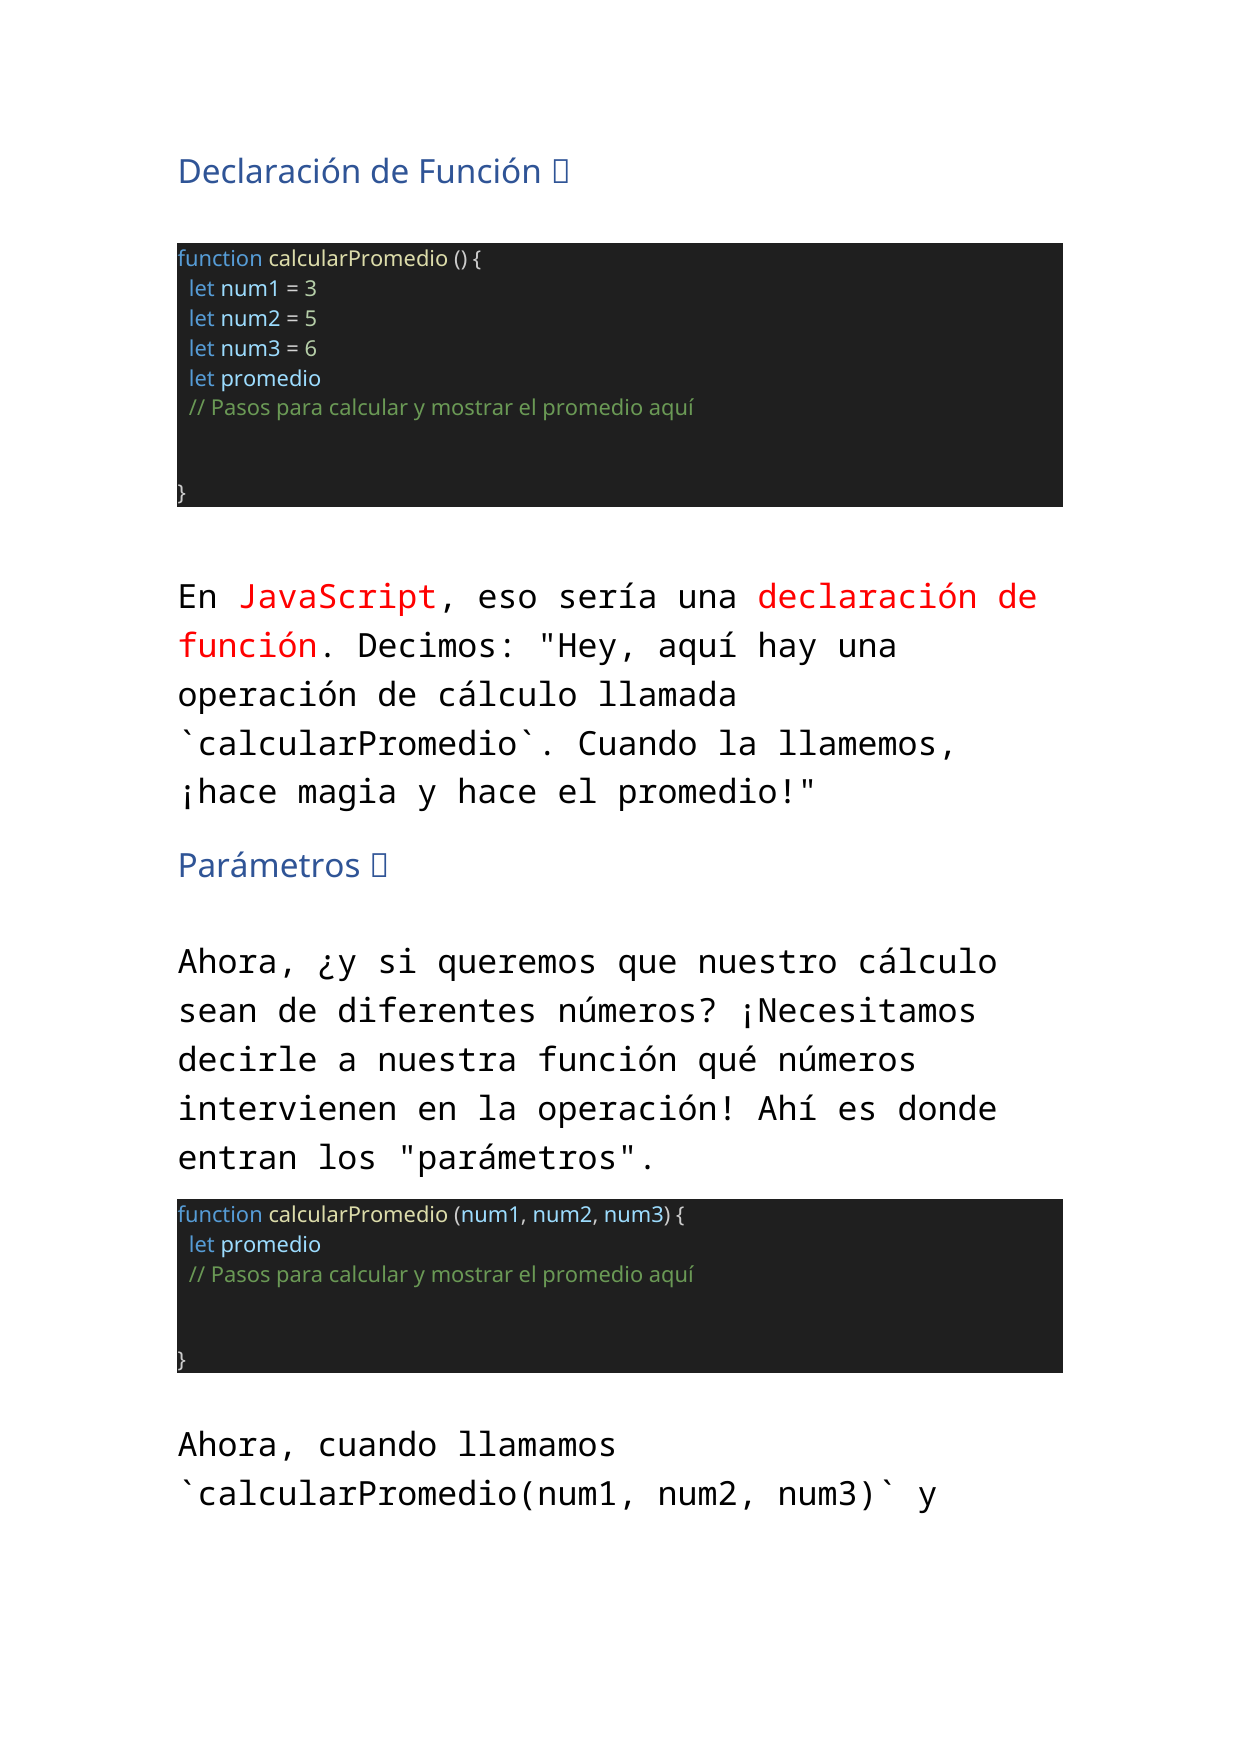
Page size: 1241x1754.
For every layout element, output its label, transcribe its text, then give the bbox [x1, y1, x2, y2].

text let num3 = 6 [177, 333, 1063, 363]
text Ahora, ¿y si queremos que nuestro cálculo sean de diferentes números? ¡Necesitamos decirle a nuestra función qué números intervienen en la operación! Ahí es donde entran los "parámetros". [177, 938, 1063, 1179]
text // Pasos para calcular y mostrar el promedio aquí [177, 392, 1063, 422]
subtitle Declaración de Función 📜 [177, 148, 1063, 193]
text function calcularPromedio (num1, num2, num3) { [177, 1199, 1063, 1229]
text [177, 1420, 1063, 1515]
text // Pasos para calcular y mostrar el promedio aquí [177, 1259, 1063, 1289]
text let promedio [177, 1229, 1063, 1259]
text En JavaScript, eso sería una declaración de función. Decimos: "Hey, aquí hay una operación de cálculo llamada `calcularPromedio`. Cuando la llamemos, ¡hace magia y hace el promedio!" [177, 572, 1063, 814]
text } [177, 477, 1063, 507]
text let num1 = 3 [177, 273, 1063, 303]
text let num2 = 5 [177, 303, 1063, 333]
text let promedio [177, 363, 1063, 392]
text } [177, 1344, 1063, 1373]
subtitle Parámetros 🎁 [177, 842, 1063, 888]
text function calcularPromedio () { [177, 243, 1063, 273]
